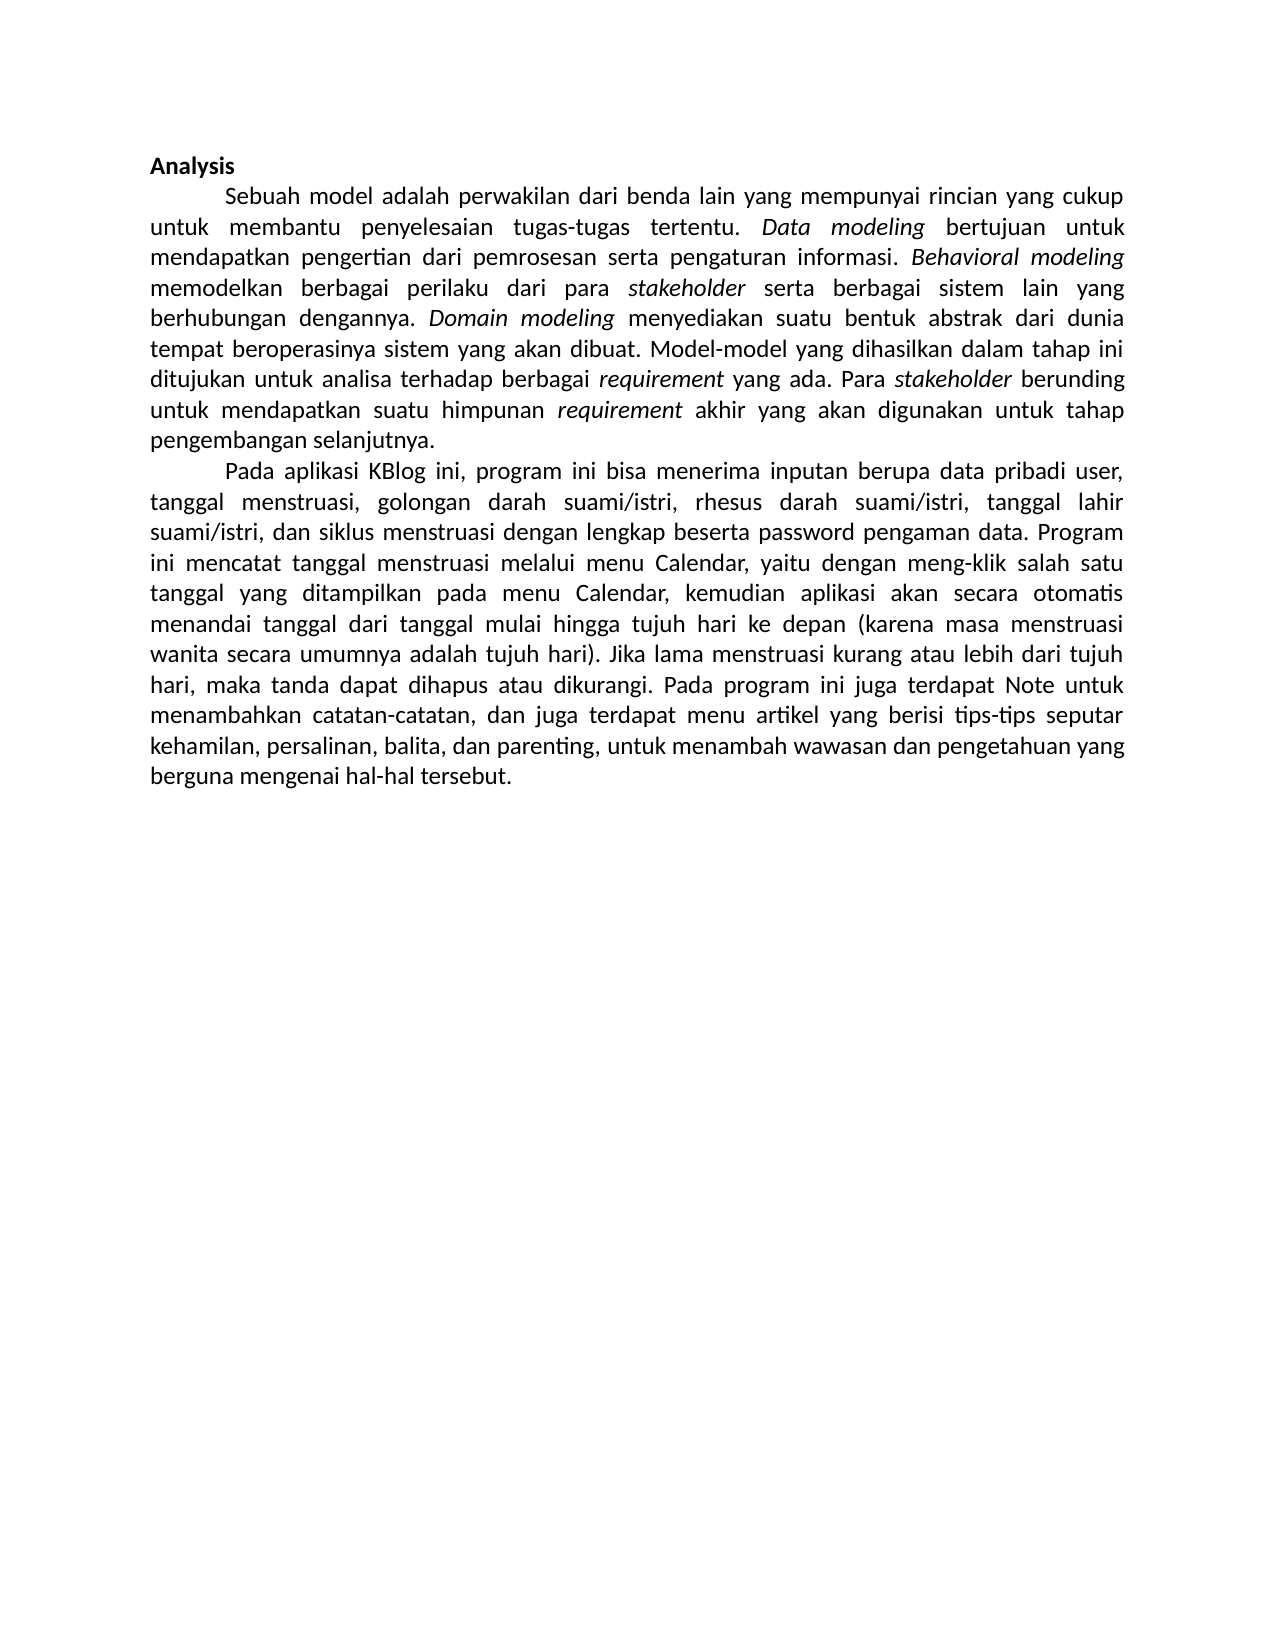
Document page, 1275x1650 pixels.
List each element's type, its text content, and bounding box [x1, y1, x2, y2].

text Pada aplikasi KBlog ini, program ini bisa menerima inputan berupa data pribadi user, tanggal menstruasi, golongan darah suami/istri, rhesus darah suami/istri, tanggal lahir suami/istri, dan siklus menstruasi dengan lengkap beserta password pengaman data. Program ini mencatat tanggal menstruasi melalui menu Calendar, yaitu dengan meng-klik salah satu tanggal yang ditampilkan pada menu Calendar, kemudian aplikasi akan secara otomatis menandai tanggal dari tanggal mulai hingga tujuh hari ke depan (karena masa menstruasi wanita secara umumnya adalah tujuh hari). Jika lama menstruasi kurang atau lebih dari tujuh hari, maka tanda dapat dihapus atau dikurangi. Pada program ini juga terdapat Note untuk menambahkan catatan-catatan, dan juga terdapat menu artikel yang berisi tips-tips seputar kehamilan, persalinan, balita, dan parenting, untuk menambah wawasan dan pengetahuan yang berguna mengenai hal-hal tersebut. [150, 455, 1125, 791]
text Analysis [150, 150, 1125, 181]
text Sebuah model adalah perwakilan dari benda lain yang mempunyai rincian yang cukup untuk membantu penyelesaian tugas-tugas tertentu. Data modeling bertujuan untuk mendapatkan pengertian dari pemrosesan serta pengaturan informasi. Behavioral modeling memodelkan berbagai perilaku dari para stakeholder serta berbagai sistem lain yang berhubungan dengannya. Domain modeling menyediakan suatu bentuk abstrak dari dunia tempat beroperasinya sistem yang akan dibuat. Model-model yang dihasilkan dalam tahap ini ditujukan untuk analisa terhadap berbagai requirement yang ada. stakeholder berunding untuk mendapatkan suatu himpunan requirement akhir yang akan digunakan untuk tahap pengembangan selanjutnya. [150, 181, 1125, 455]
